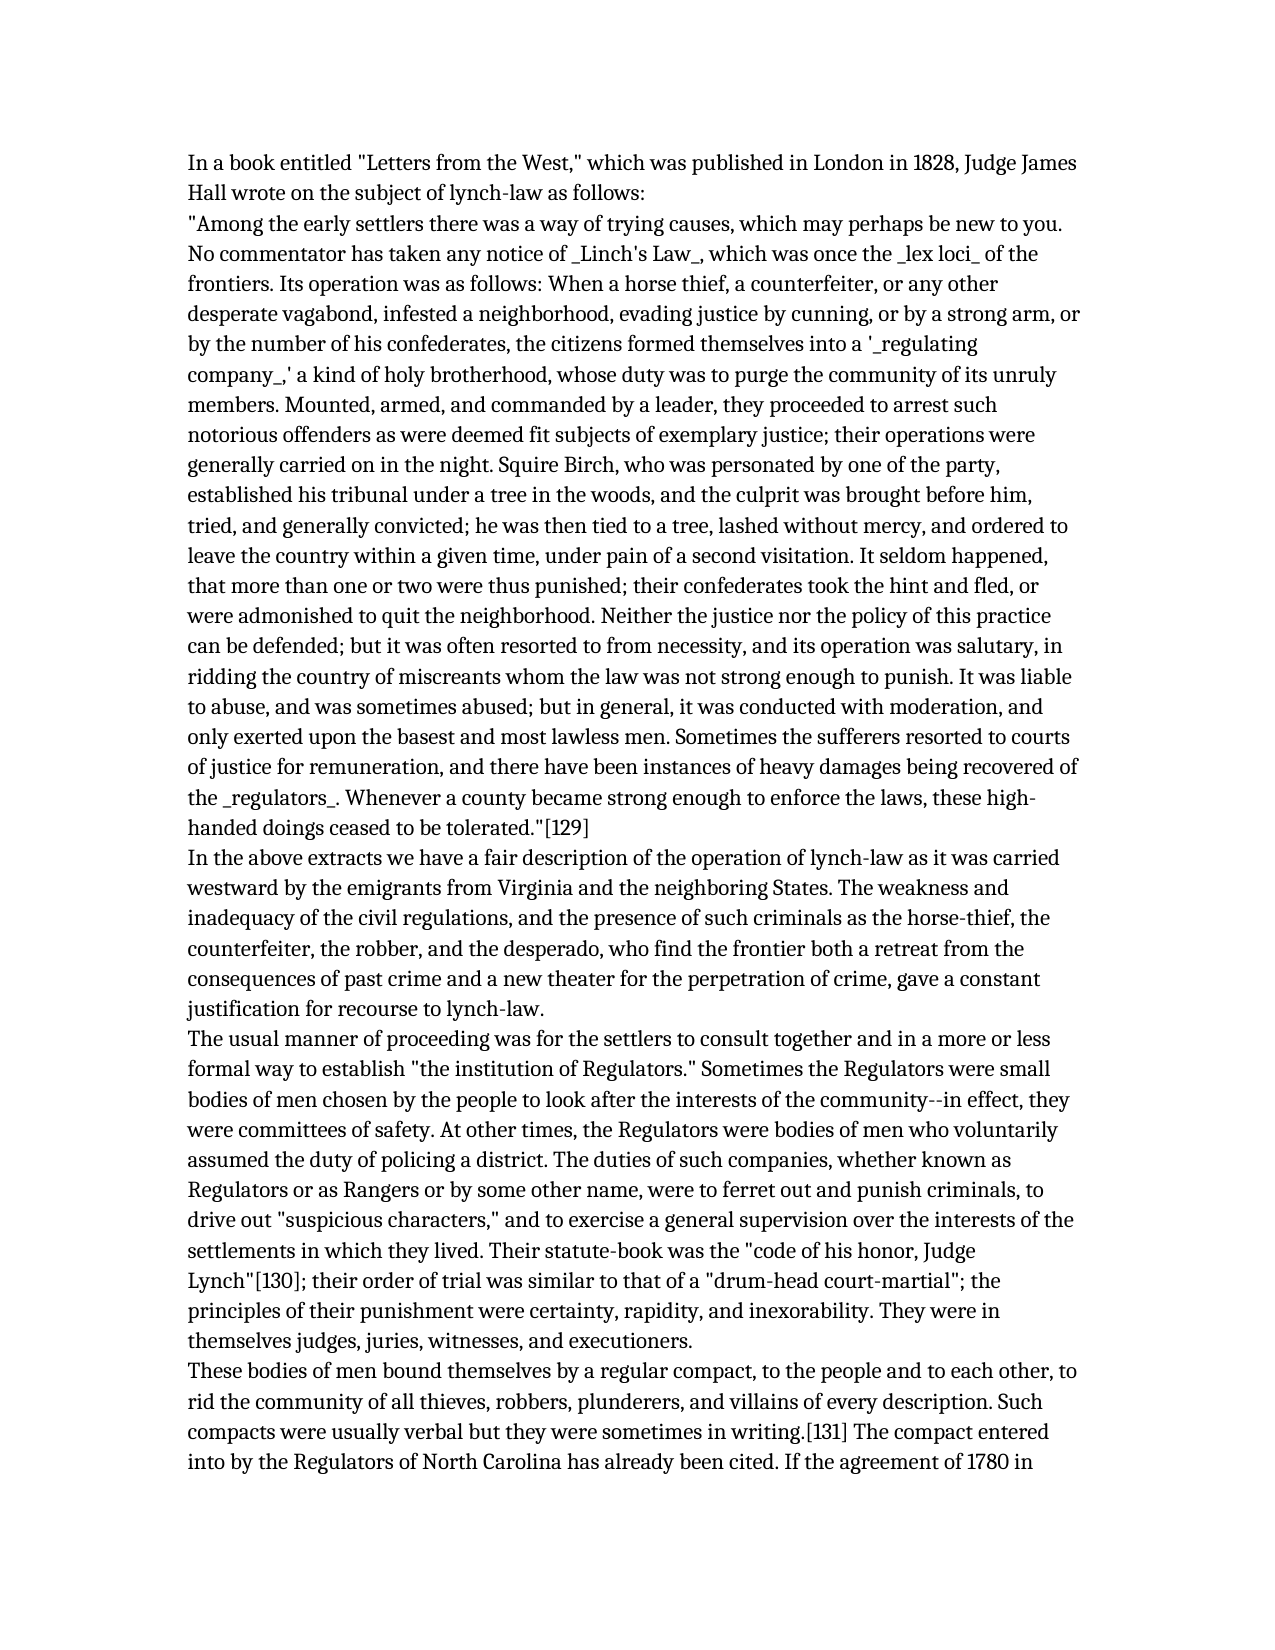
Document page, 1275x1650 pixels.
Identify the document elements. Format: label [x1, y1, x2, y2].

text [187, 150, 1087, 1475]
